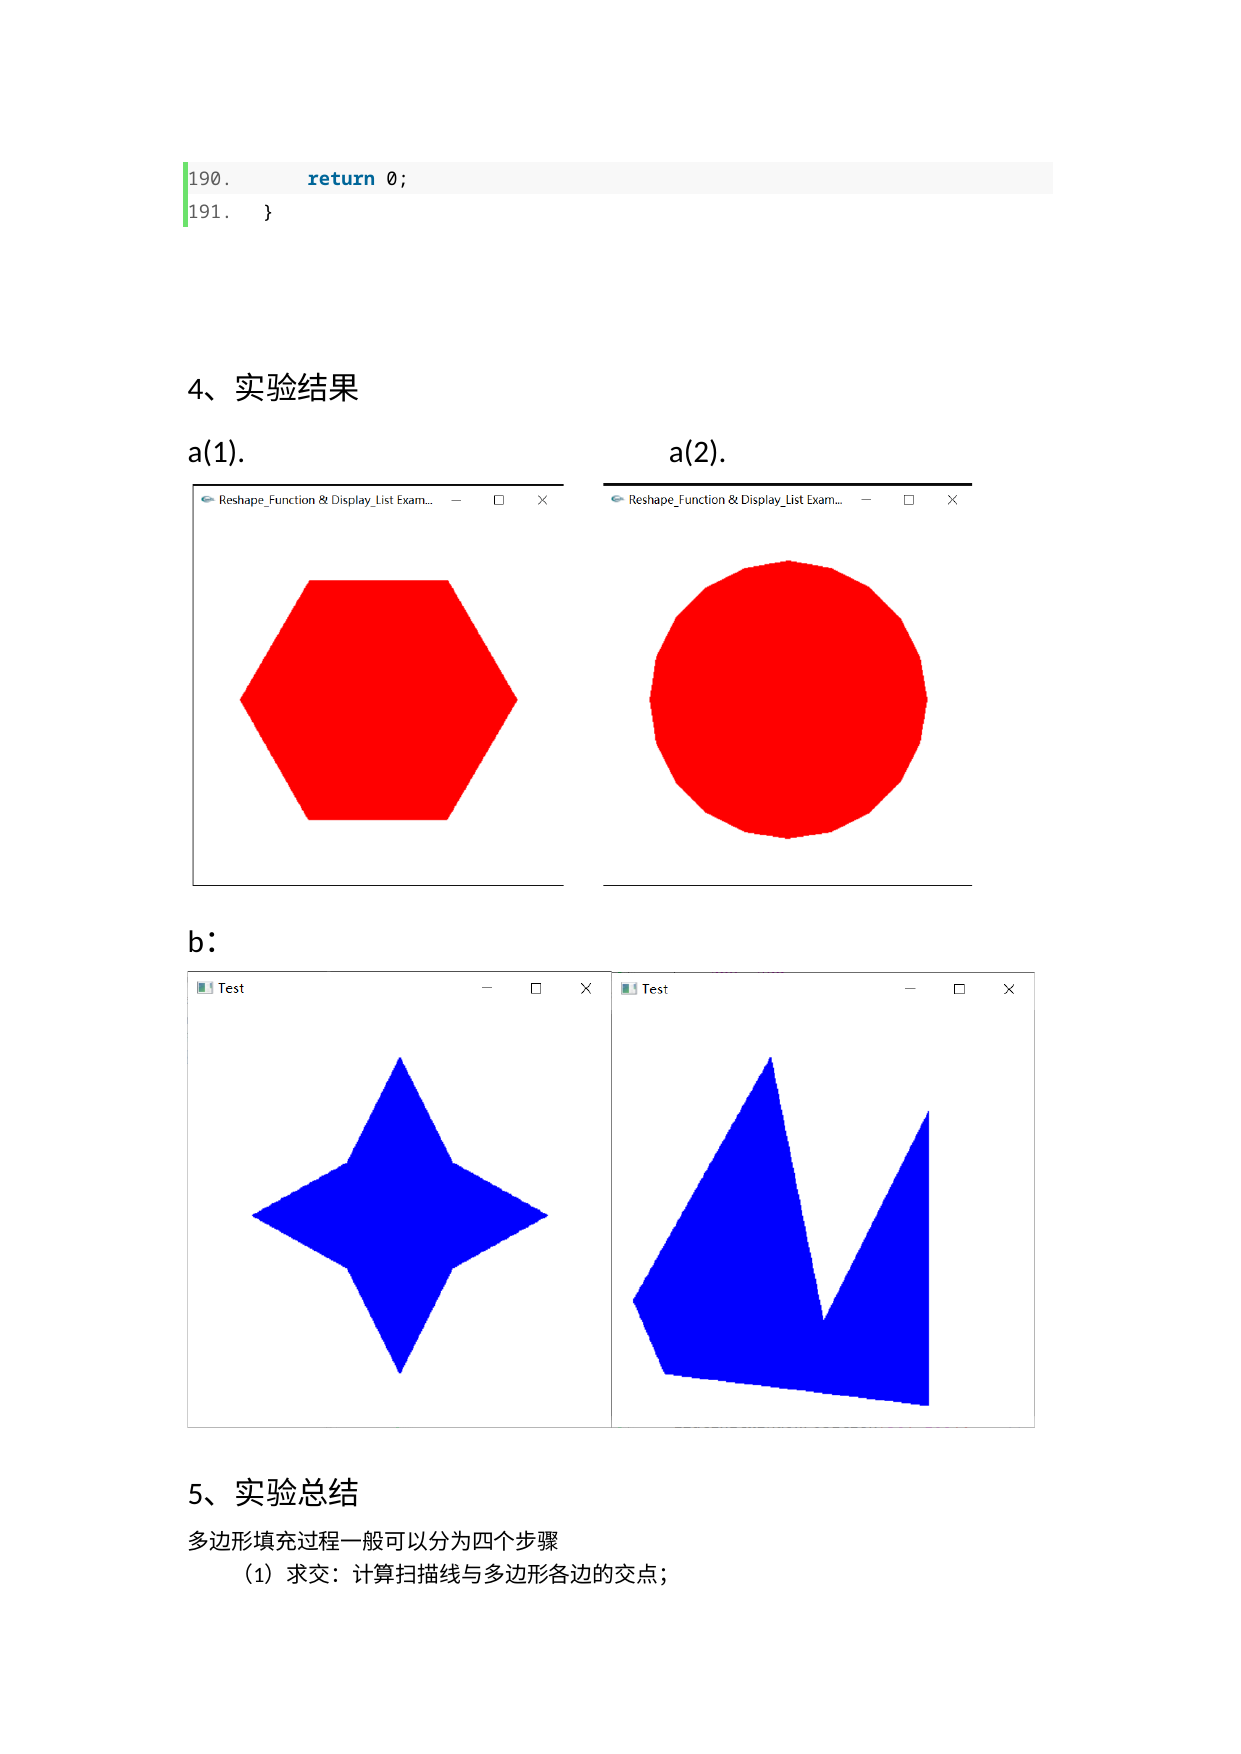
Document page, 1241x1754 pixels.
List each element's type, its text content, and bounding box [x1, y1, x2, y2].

picture [187, 971, 1035, 1428]
text 多边形填充过程一般可以分为四个步骤 [187, 1524, 1053, 1556]
text 4、实验结果 [187, 354, 1053, 419]
list return 0; [188, 162, 1053, 194]
text a(1). a(2). [187, 419, 1053, 484]
picture [603, 483, 973, 886]
list } [188, 194, 1053, 227]
text b： [187, 906, 1053, 971]
text （1）求交：计算扫描线与多边形各边的交点； [187, 1556, 1053, 1589]
picture [192, 484, 564, 886]
text 5、实验总结 [187, 1459, 1053, 1524]
